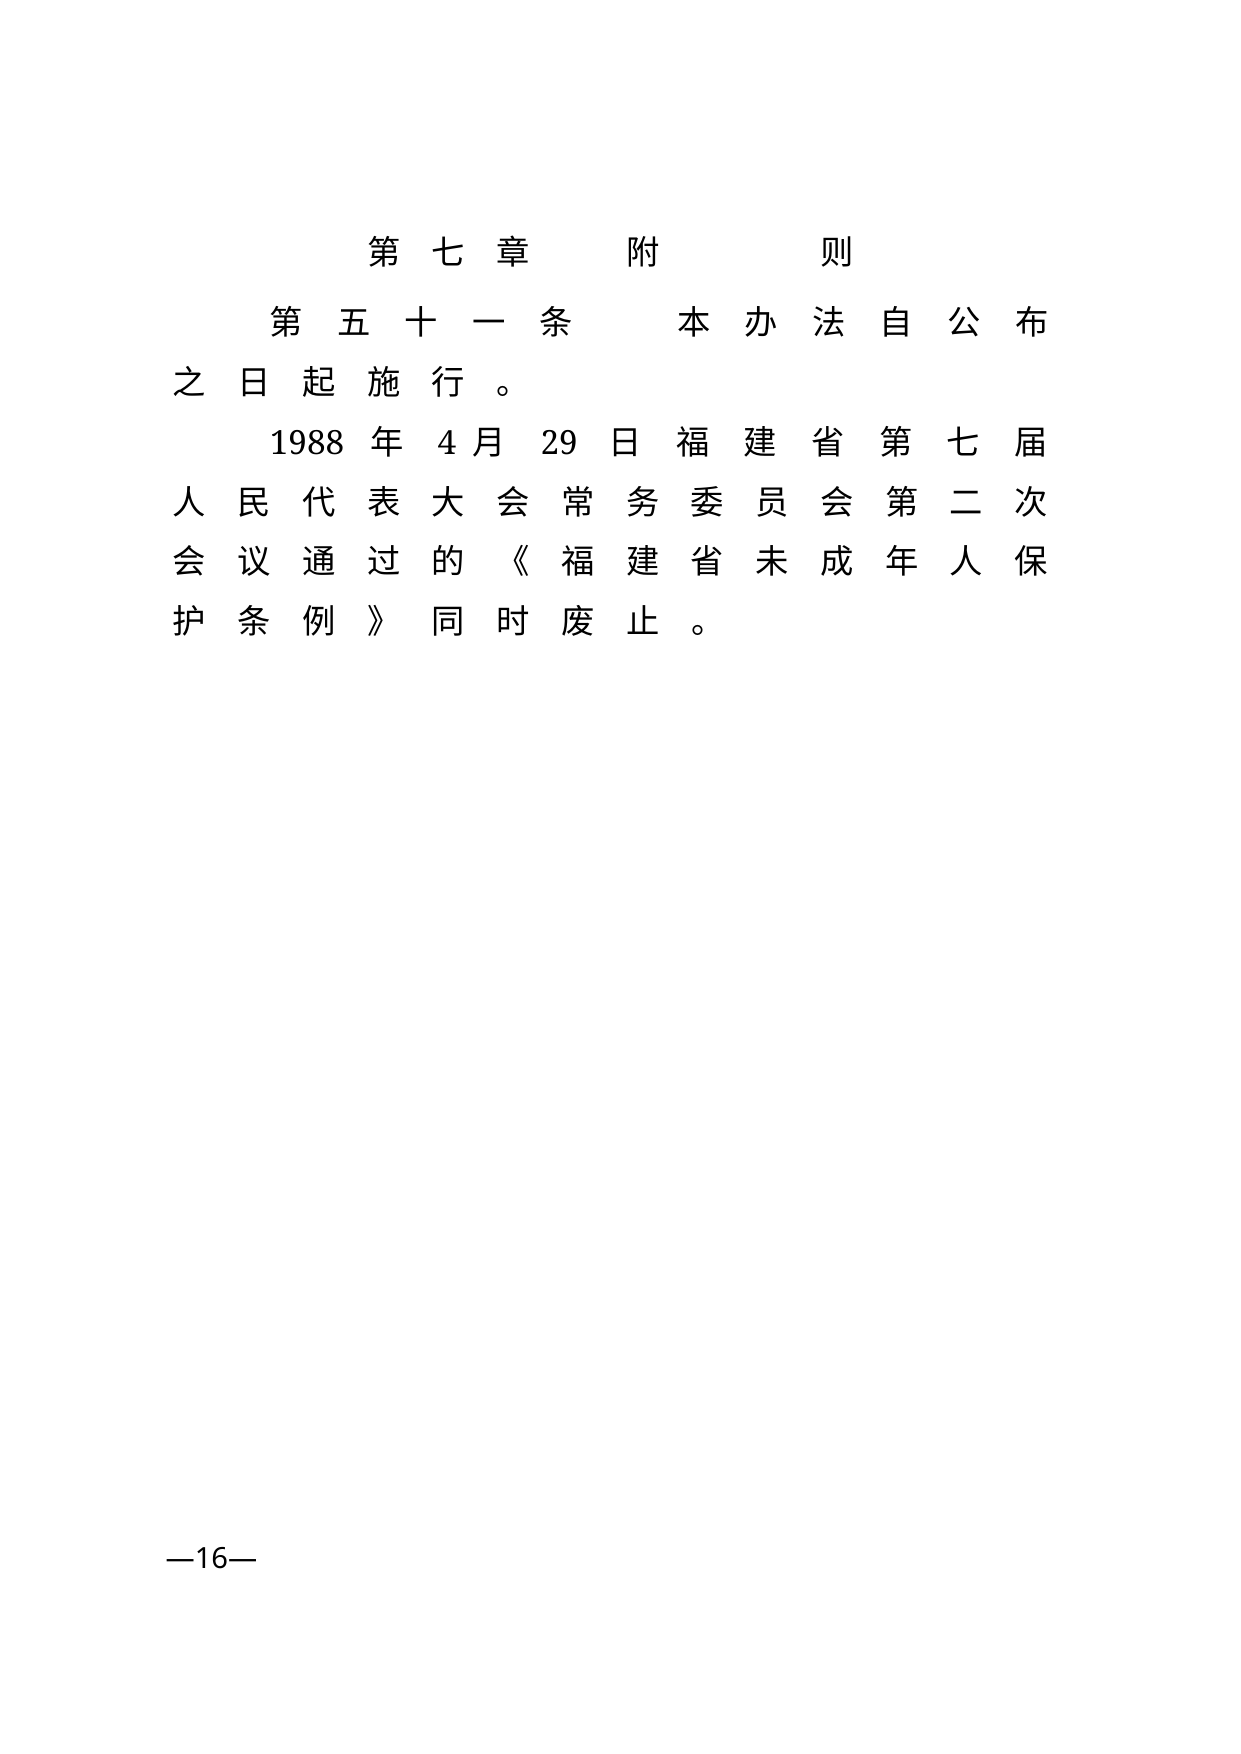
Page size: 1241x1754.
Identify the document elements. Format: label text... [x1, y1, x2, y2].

text 1988年4月29日福建省第七届人民代表大会常务委员会第二次会议通过的《福建省未成年人保护条例》同时废止。 [172, 410, 1079, 649]
subtitle 第七章 附 则 [172, 220, 1079, 280]
text 第五十一条 本办法自公布之日起施行。 [172, 290, 1079, 410]
